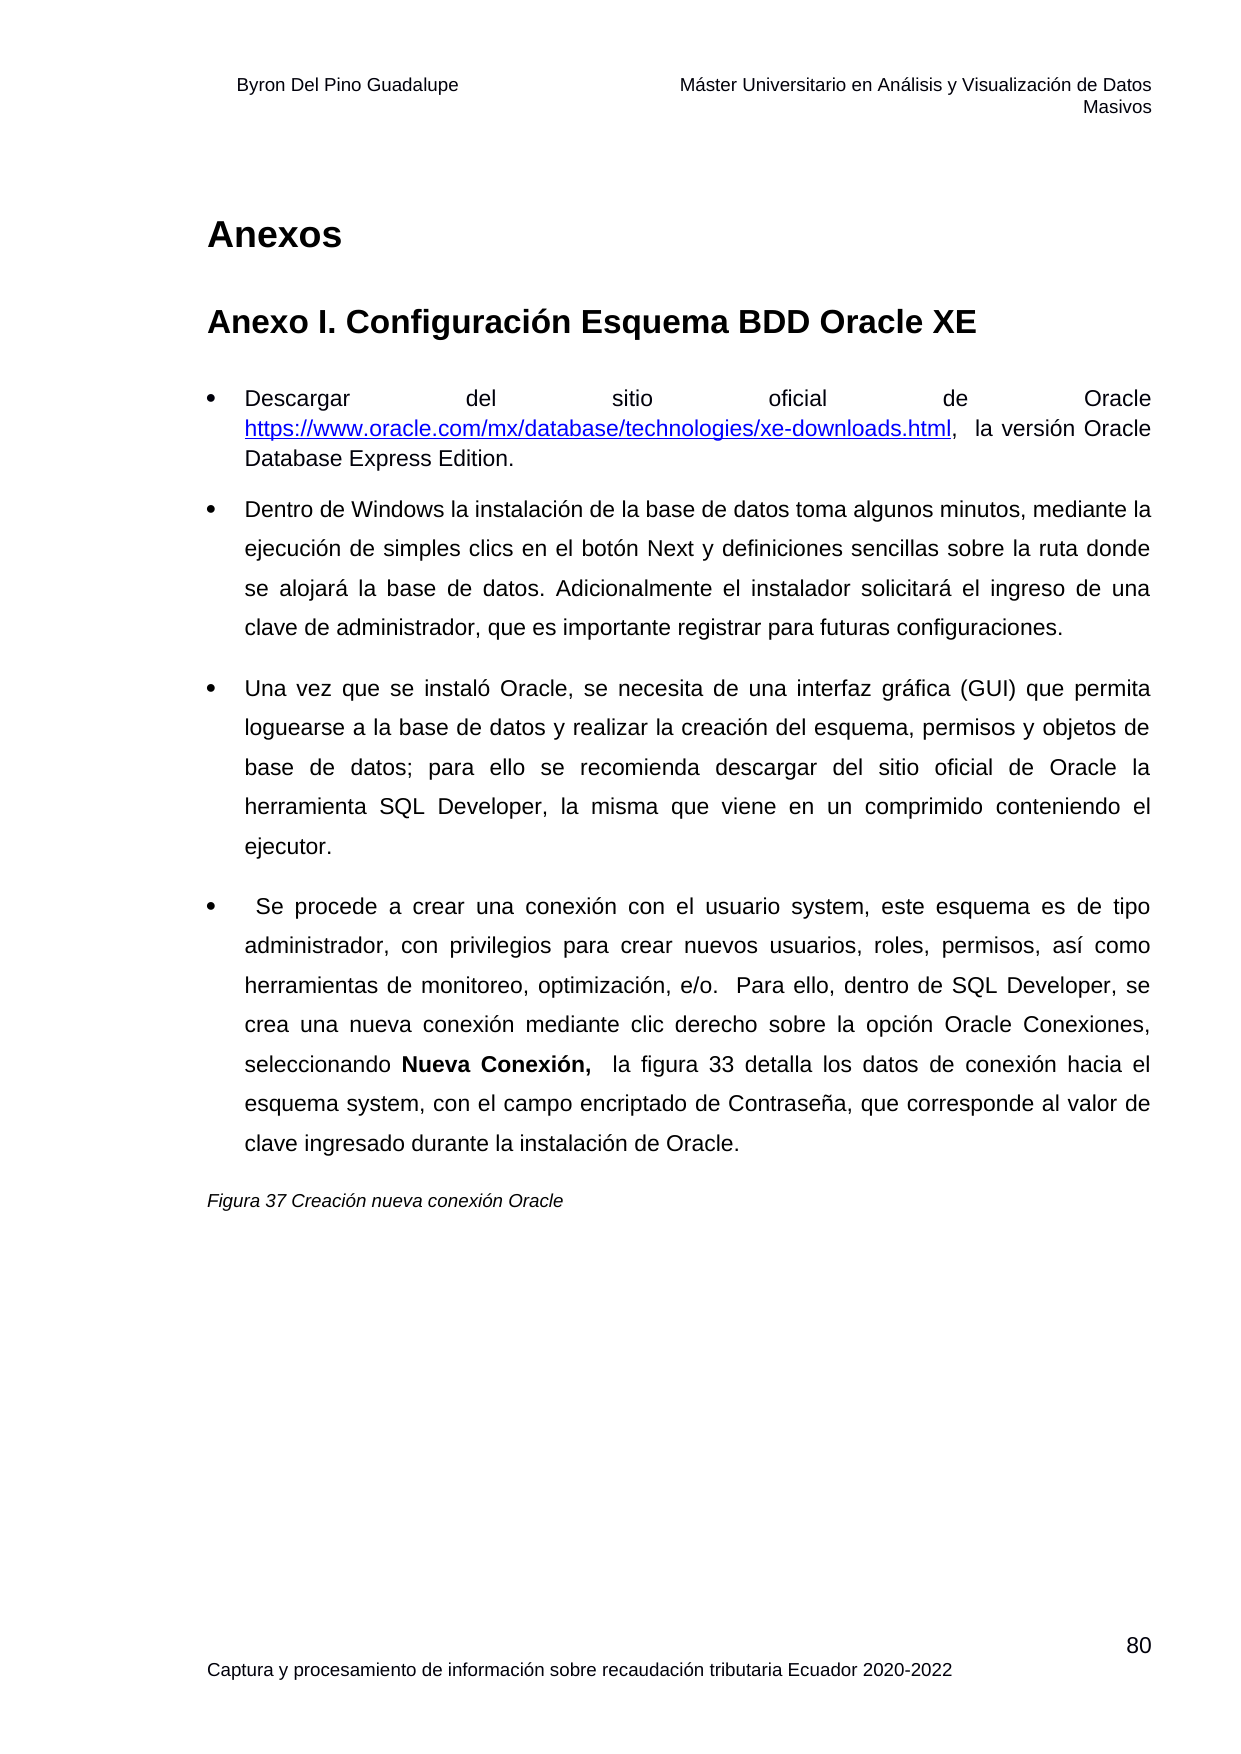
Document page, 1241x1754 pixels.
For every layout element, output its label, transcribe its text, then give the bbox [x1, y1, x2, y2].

list Descargar del sitio oficial de Oracle https://www.oracle.com/mx/database/technologies/xe-downloads.html, la versión Oracle Database Express Edition. [207, 384, 1152, 471]
subtitle Anexo I. Configuración Esquema BDD Oracle XE [207, 302, 1152, 340]
text Figura 37 Creación nueva conexión Oracle [207, 1190, 1152, 1212]
list Dentro de Windows la instalación de la base de datos toma algunos minutos, mediante la ejecución de simples clics en el botón Next y definiciones sencillas sobre la ruta donde se alojará la base de datos. Adicionalmente el instalador solicitará el ingreso de una clave de administrador, que es importante registrar para futuras configuraciones. [207, 496, 1152, 641]
list Se procede a crear una conexión con el usuario system, este esquema es de tipo administrador, con privilegios para crear nuevos usuarios, roles, permisos, así como herramientas de monitoreo, optimización, e/o. Para ello, dentro de SQL Developer, se crea una nueva conexión mediante clic derecho sobre la opción Oracle Conexiones, seleccionando Nueva Conexión, la figura 33 detalla los datos de conexión hacia el esquema system, con el campo encriptado de Contraseña, que corresponde al valor de clave ingresado durante la instalación de Oracle. [207, 893, 1152, 1156]
list Una vez que se instaló Oracle, se necesita de una interfaz gráfica (GUI) que permita loguearse a la base de datos y realizar la creación del esquema, permisos y objetos de base de datos; para ello se recomienda descargar del sitio oficial de Oracle la herramienta SQL Developer, la misma que viene en un comprimido conteniendo el ejecutor. [207, 675, 1152, 859]
subtitle Anexos [207, 212, 1152, 255]
